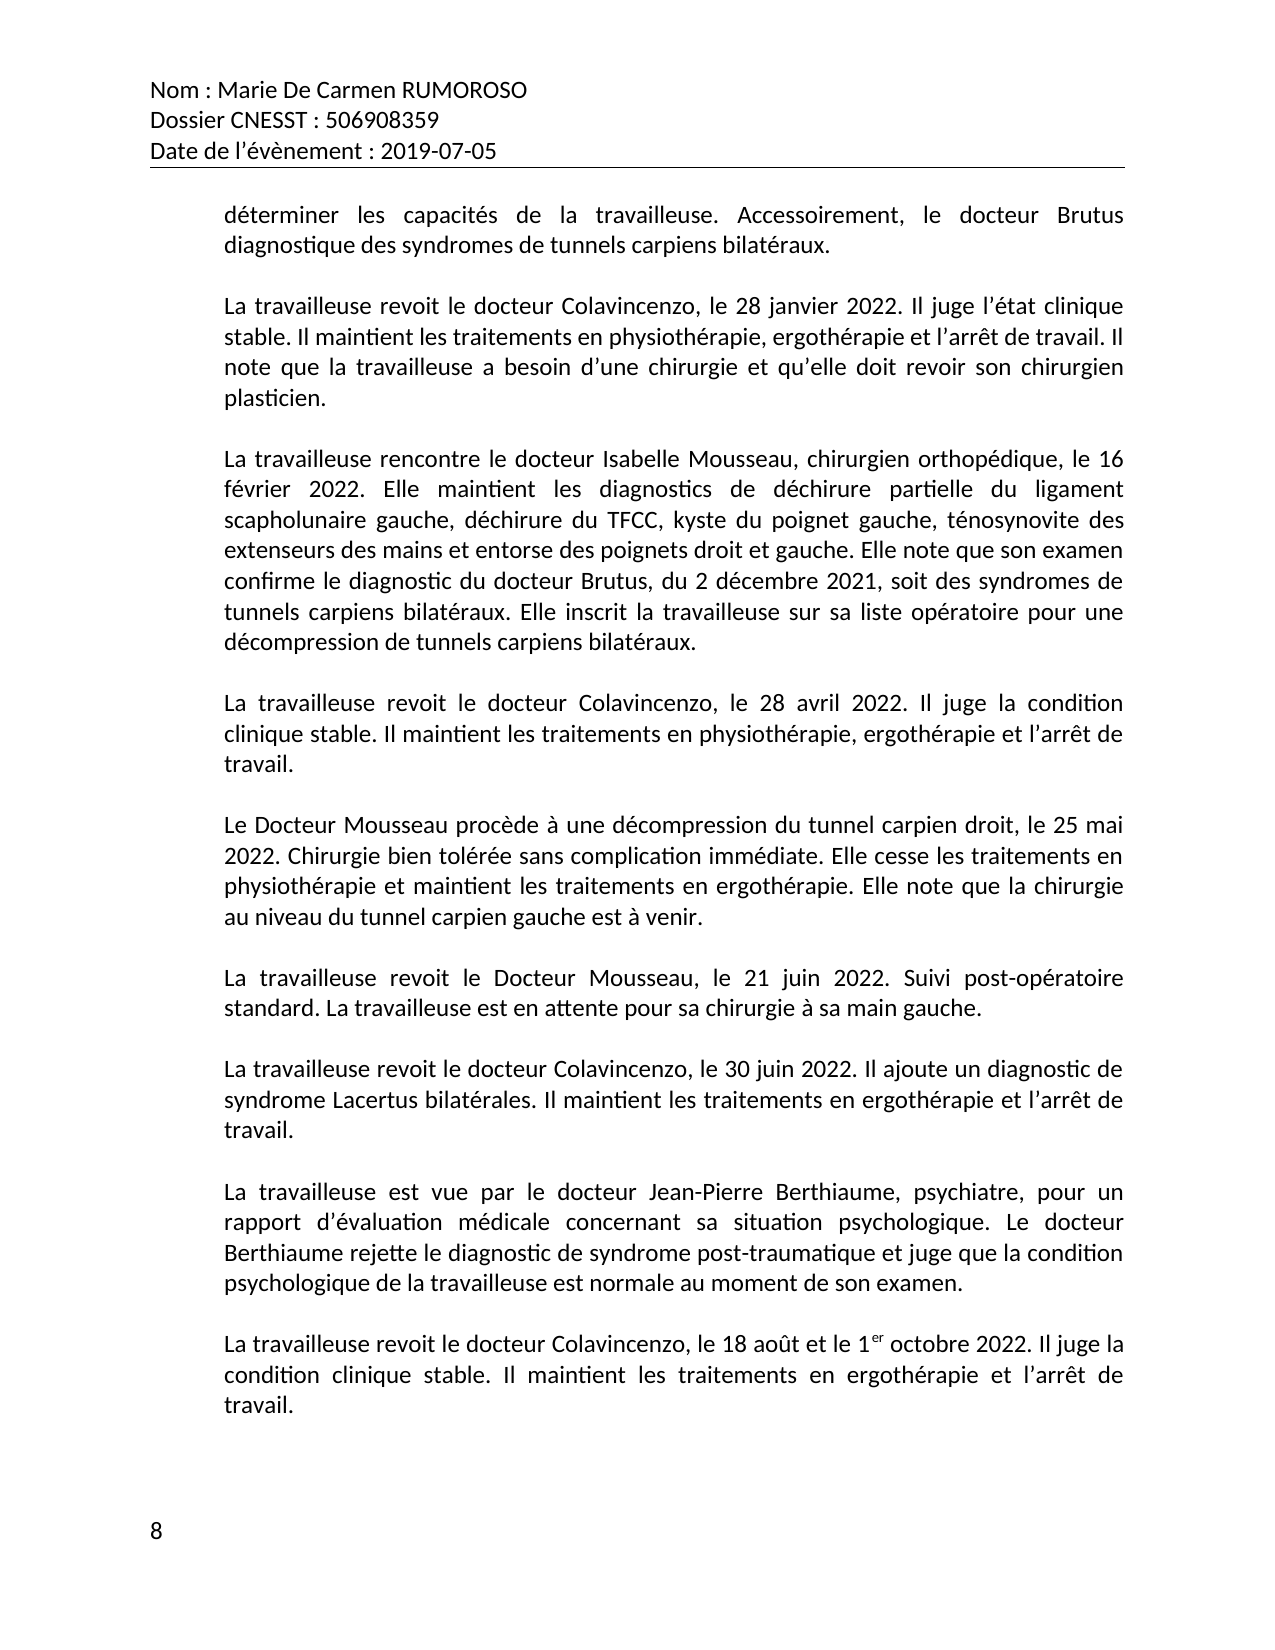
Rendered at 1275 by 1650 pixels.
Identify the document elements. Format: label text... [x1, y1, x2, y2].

text La travailleuse revoit le docteur Colavincenzo, le 28 avril 2022. Il juge la condition clinique stable. Il maintient les traitements en physiothérapie, ergothérapie et l’arrêt de travail. [224, 687, 1125, 779]
text La travailleuse est vue par le docteur Jean-Pierre Berthiaume, psychiatre, pour un rapport d’évaluation médicale concernant sa situation psychologique. Le docteur Berthiaume rejette le diagnostic de syndrome post-traumatique et juge que la condition psychologique de la travailleuse est normale au moment de son examen. [224, 1176, 1125, 1298]
text La travailleuse rencontre le docteur Isabelle Mousseau, chirurgien orthopédique, le 16 février 2022. Elle maintient les diagnostics de déchirure partielle du ligament scapholunaire gauche, déchirure du TFCC, kyste du poignet gauche, ténosynovite des extenseurs des mains et entorse des poignets droit et gauche. Elle note que son examen confirme le diagnostic du docteur Brutus, du 2 décembre 2021, soit des syndromes de tunnels carpiens bilatéraux. Elle inscrit la travailleuse sur sa liste opératoire pour une décompression de tunnels carpiens bilatéraux. [224, 443, 1125, 657]
text La travailleuse revoit le docteur Colavincenzo, le 28 janvier 2022. Il juge l’état clinique stable. Il maintient les traitements en physiothérapie, ergothérapie et l’arrêt de travail. Il note que la travailleuse a besoin d’une chirurgie et qu’elle doit revoir son chirurgien plasticien. [224, 291, 1125, 413]
text La travailleuse revoit le Docteur Mousseau, le 21 juin 2022. Suivi post-opératoire standard. La travailleuse est en attente pour sa chirurgie à sa main gauche. [224, 962, 1125, 1023]
text La travailleuse revoit le docteur Colavincenzo, le 18 août et le 1er octobre 2022. Il juge la condition clinique stable. Il maintient les traitements en ergothérapie et l’arrêt de travail. [224, 1328, 1125, 1420]
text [224, 199, 1125, 260]
text La travailleuse revoit le docteur Colavincenzo, le 30 juin 2022. Il ajoute un diagnostic de syndrome Lacertus bilatérales. Il maintient les traitements en ergothérapie et l’arrêt de travail. [224, 1053, 1125, 1145]
text Le Docteur Mousseau procède à une décompression du tunnel carpien droit, le 25 mai 2022. Chirurgie bien tolérée sans complication immédiate. Elle cesse les traitements en physiothérapie et maintient les traitements en ergothérapie. Elle note que la chirurgie au niveau du tunnel carpien gauche est à venir. [224, 809, 1125, 931]
